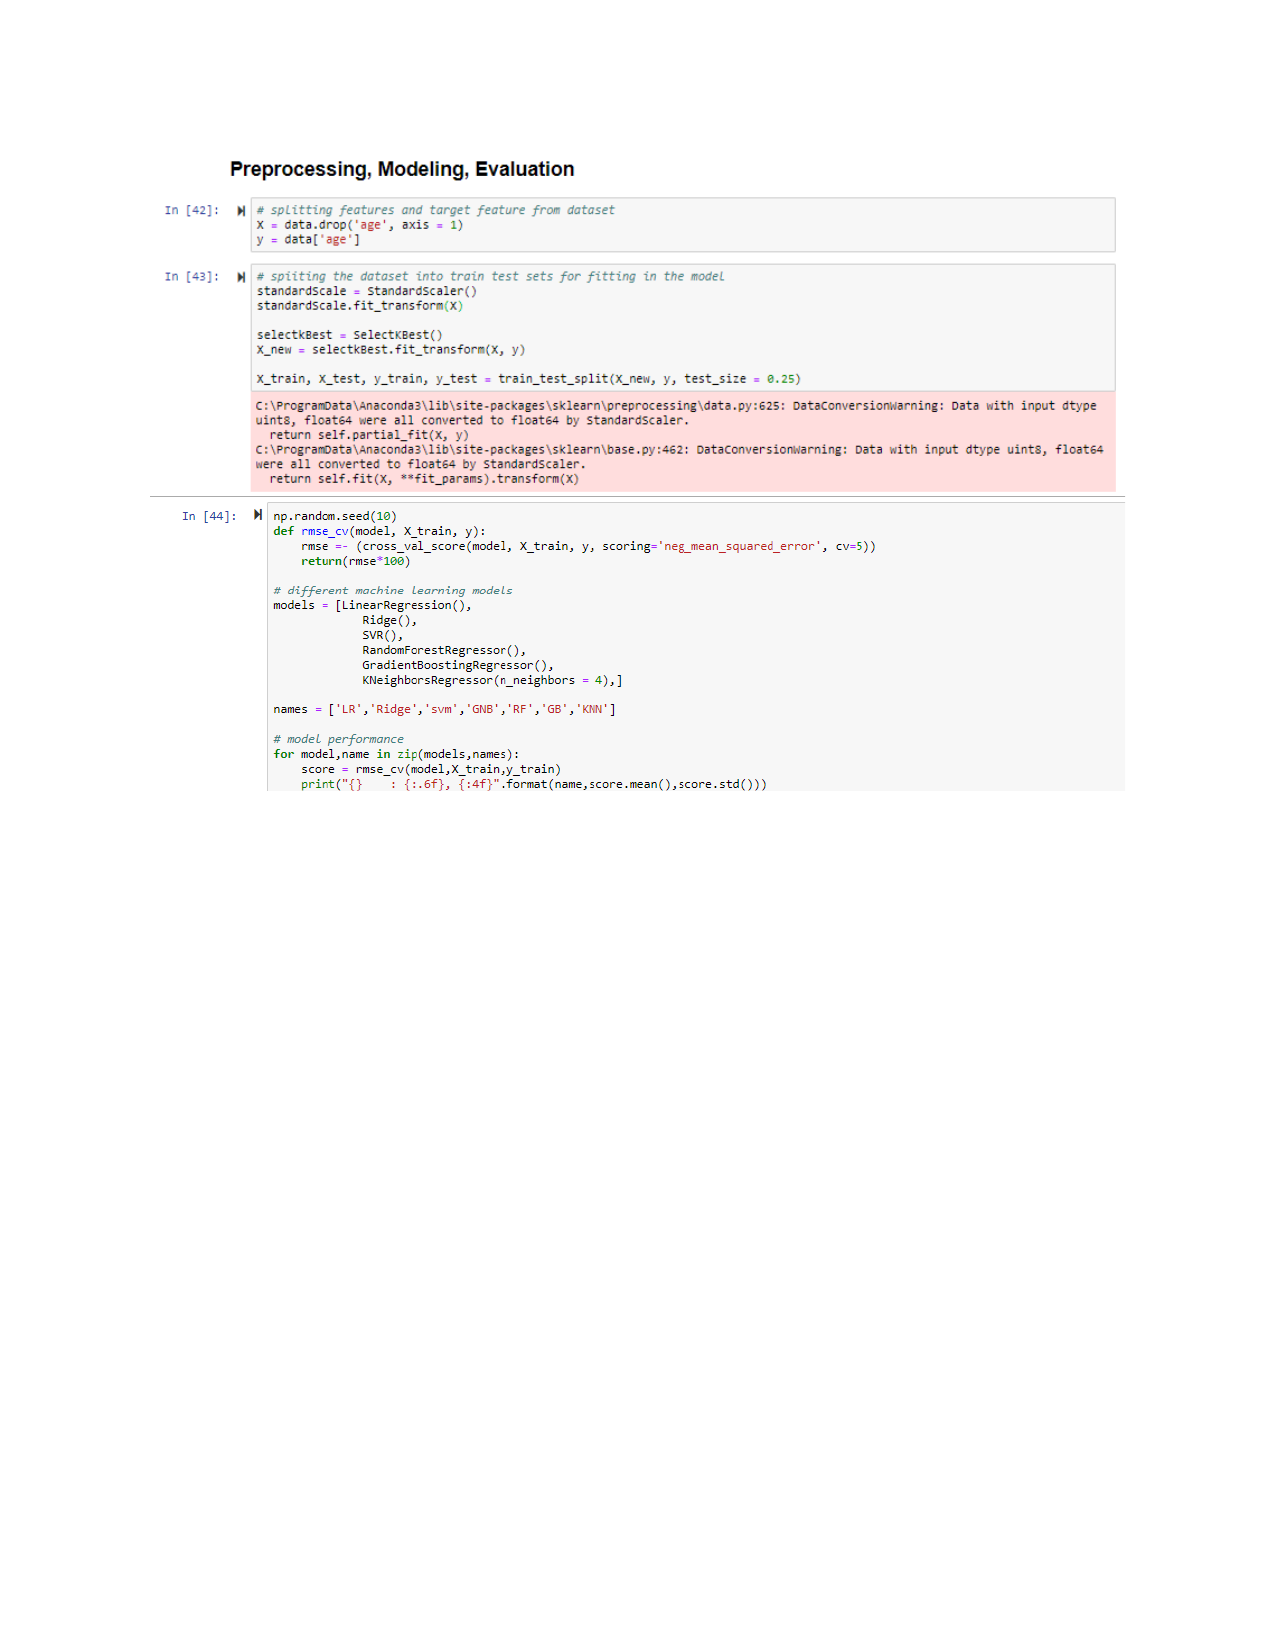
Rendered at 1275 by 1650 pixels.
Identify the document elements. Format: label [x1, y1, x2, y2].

picture [150, 494, 1125, 791]
picture [150, 150, 1125, 493]
